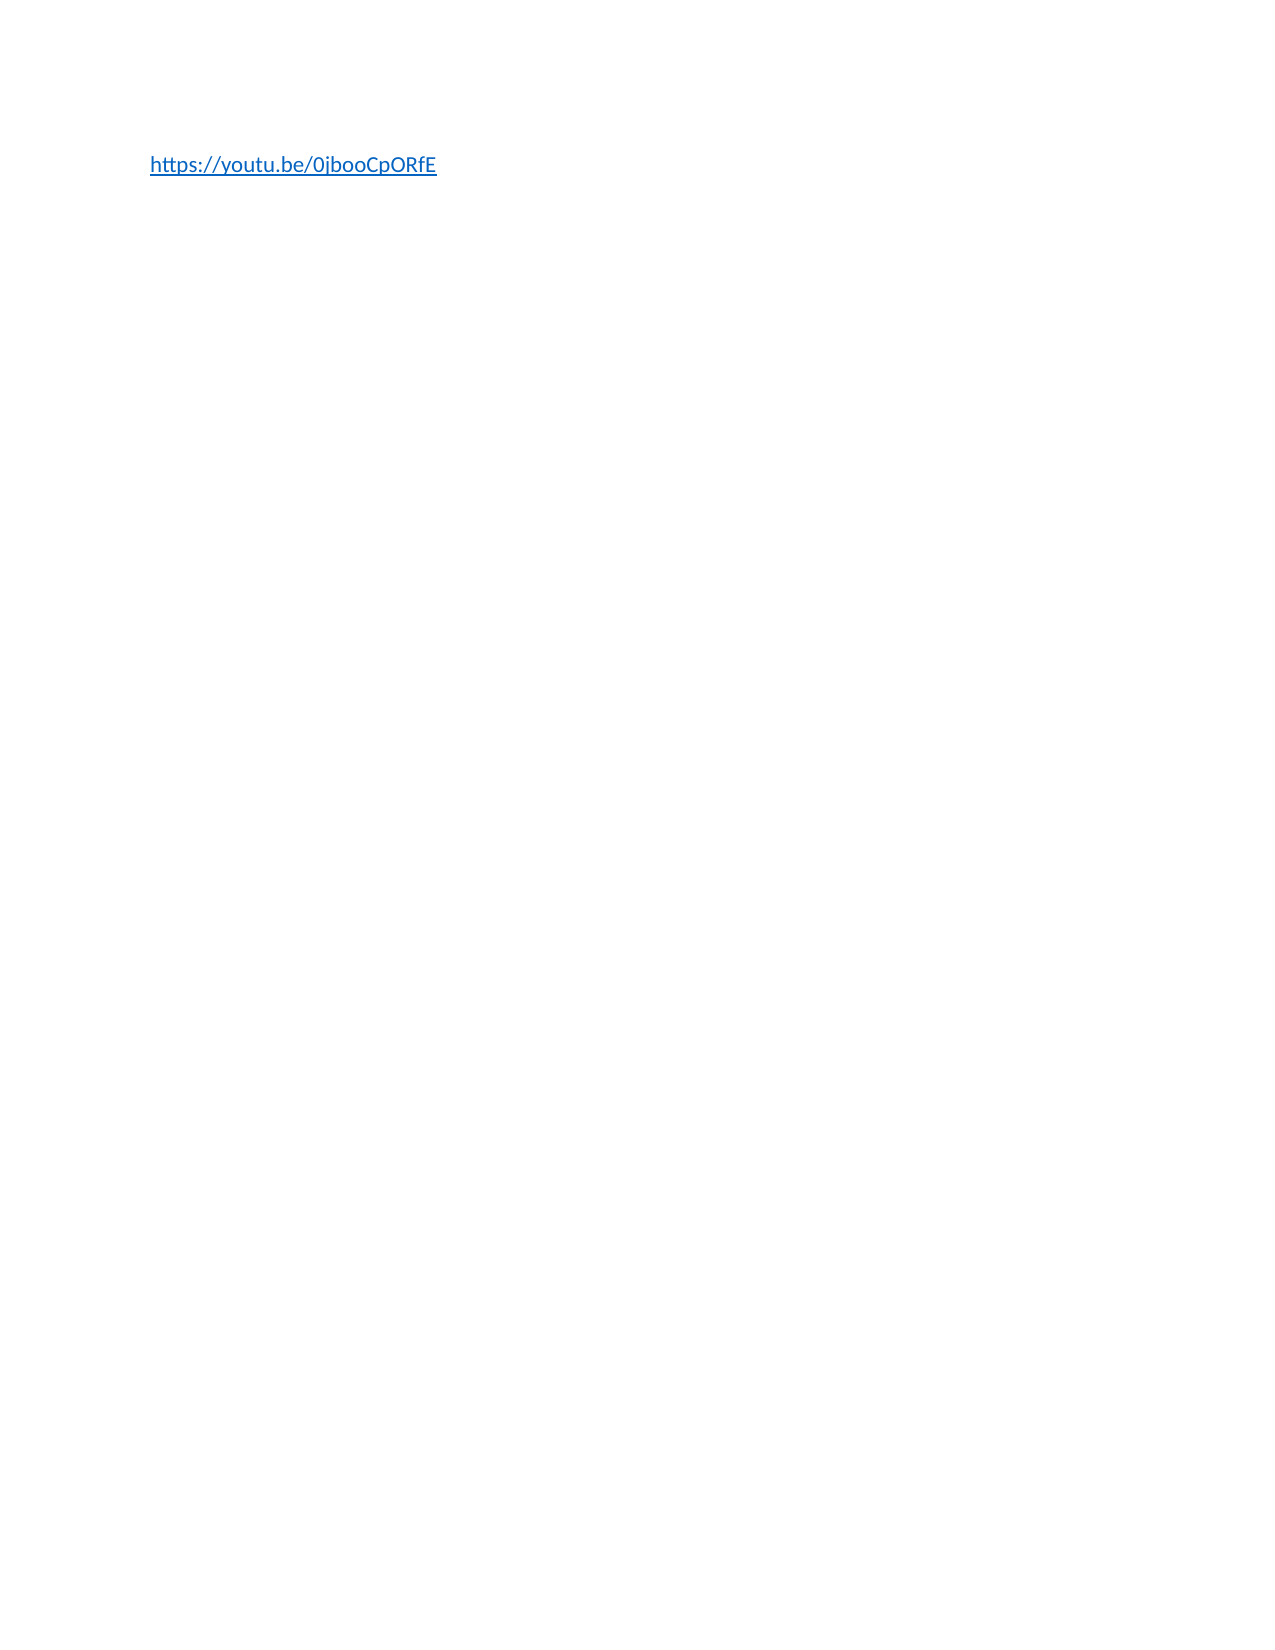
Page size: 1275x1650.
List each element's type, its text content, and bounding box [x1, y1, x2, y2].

text https://youtu.be/0jbooCpORfE [150, 150, 1125, 178]
